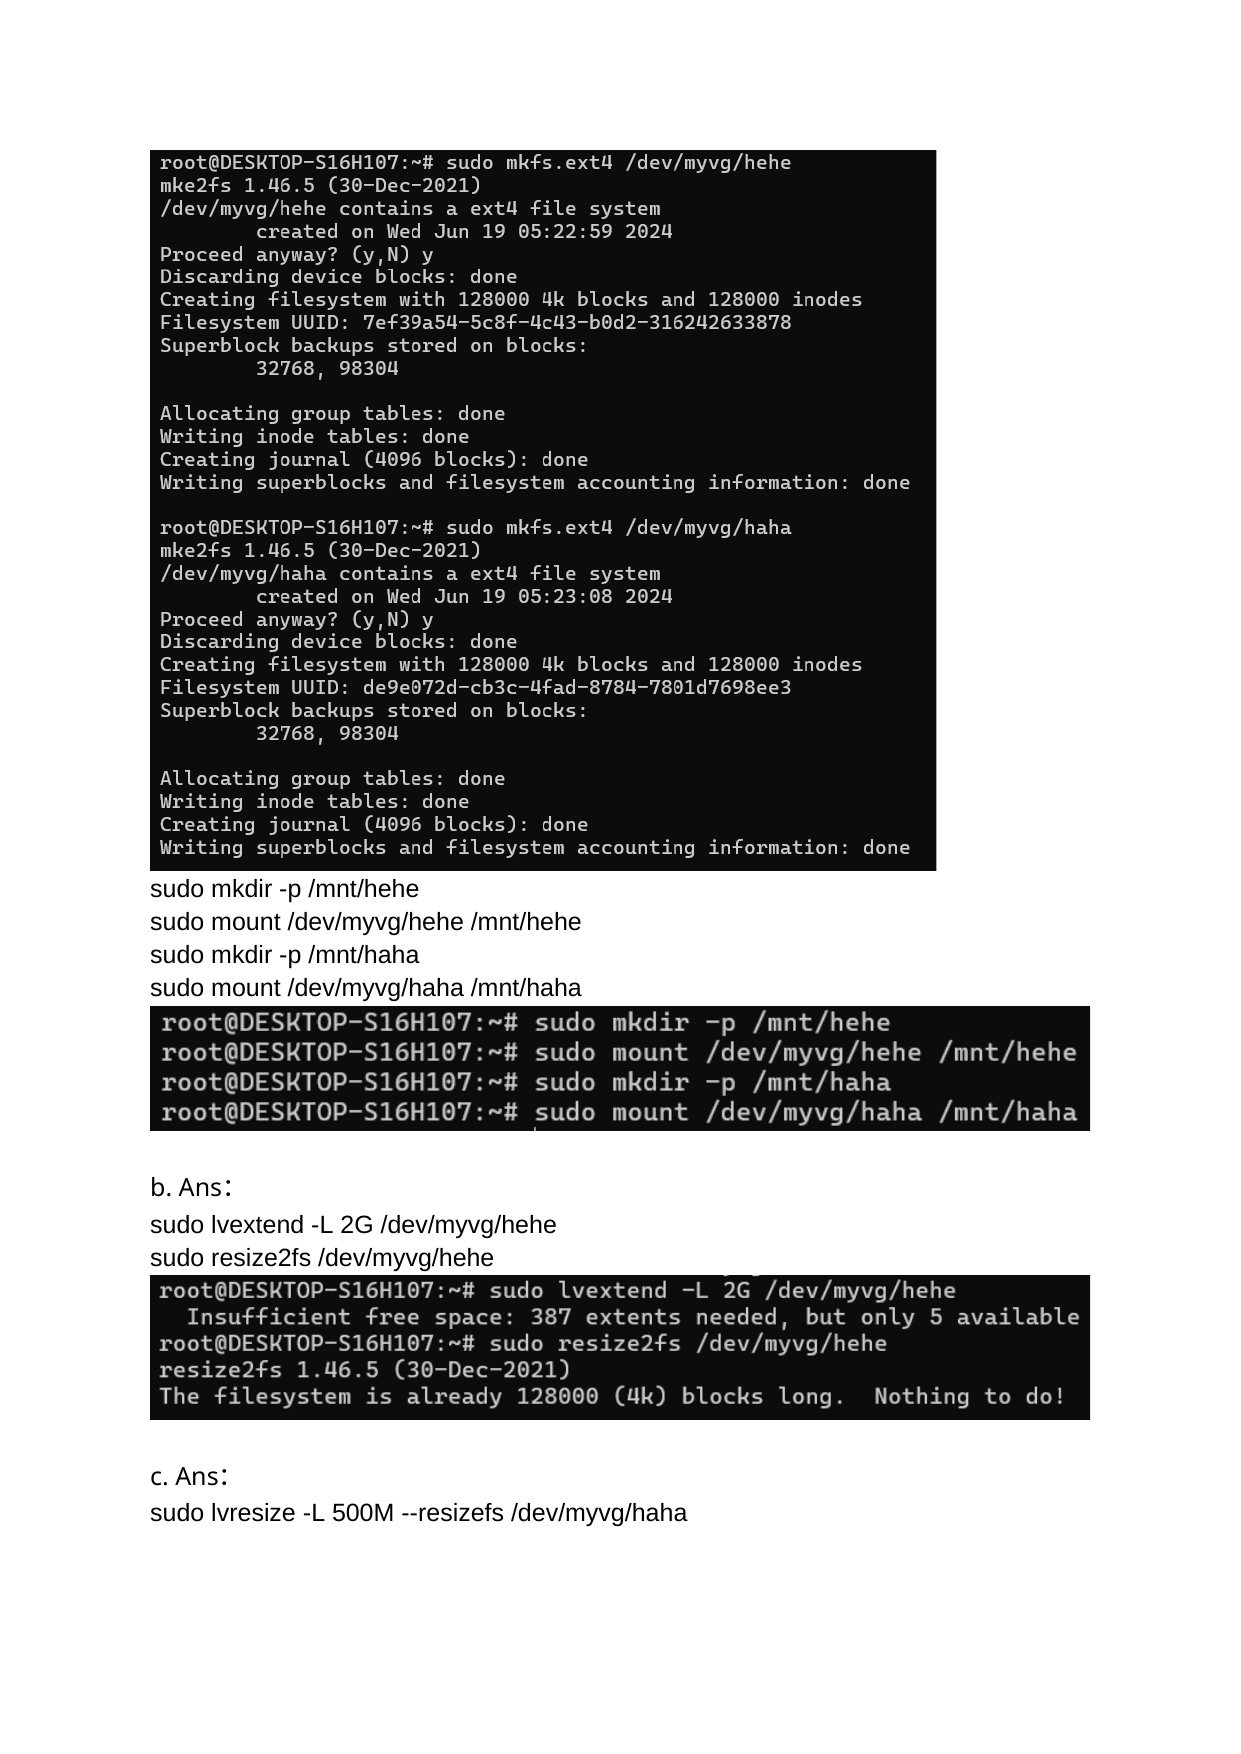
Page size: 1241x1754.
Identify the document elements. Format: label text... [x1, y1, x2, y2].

text c. Ans： [150, 1456, 1090, 1492]
picture [150, 1006, 1091, 1131]
text sudo lvextend -L 2G /dev/myvg/hehe [150, 1209, 1090, 1238]
text sudo mount /dev/myvg/haha /mnt/haha [150, 973, 1090, 1002]
text sudo mkdir -p /mnt/haha [150, 940, 1090, 969]
text sudo resize2fs /dev/myvg/hehe [150, 1243, 1090, 1271]
picture [150, 1275, 1091, 1420]
picture [150, 150, 937, 871]
text sudo mkdir -p /mnt/hehe [150, 874, 1090, 903]
text sudo lvresize -L 500M --resizefs /dev/myvg/haha [150, 1498, 1090, 1527]
text b. Ans： [150, 1168, 1090, 1204]
text sudo mount /dev/myvg/hehe /mnt/hehe [150, 907, 1090, 936]
